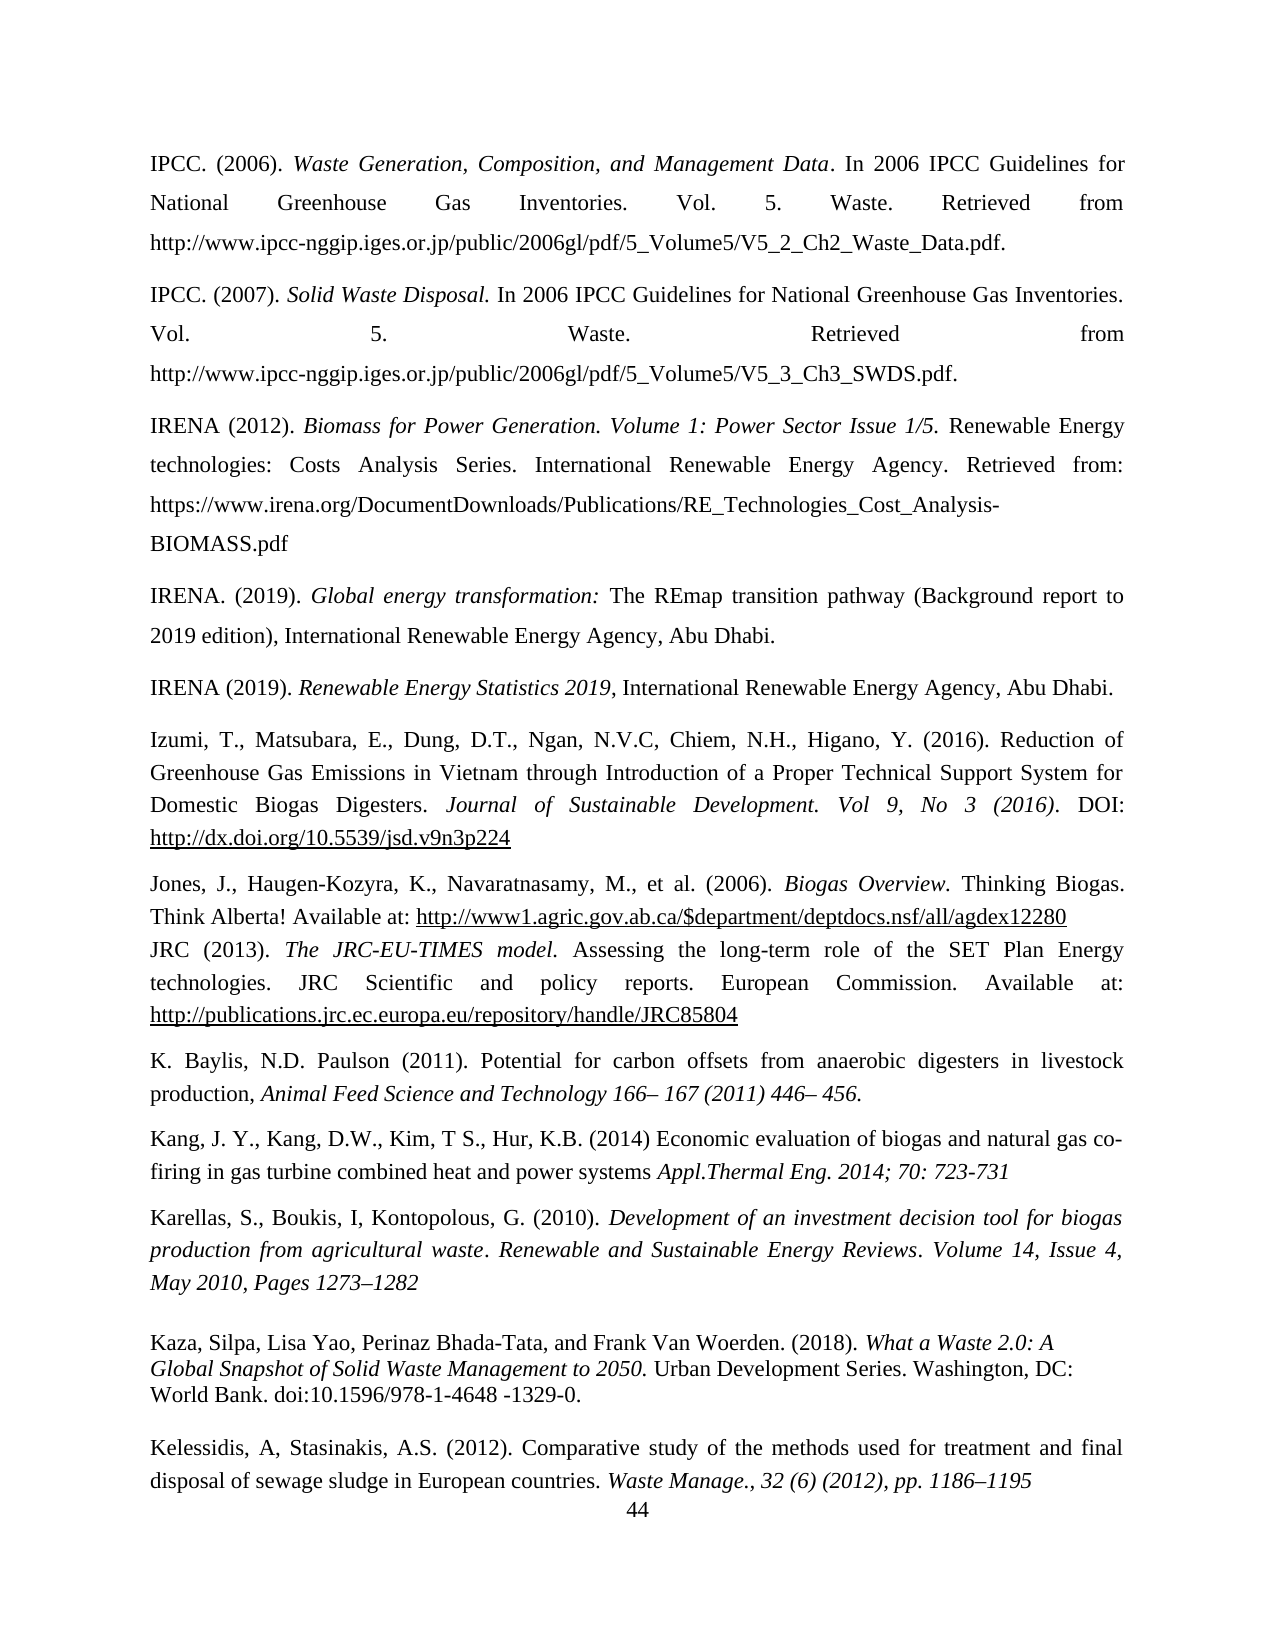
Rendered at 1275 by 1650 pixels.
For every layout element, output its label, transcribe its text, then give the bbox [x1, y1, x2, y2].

text Kaza, Silpa, Lisa Yao, Perinaz Bhada-Tata, and Frank Van Woerden. (2018). What a Waste 2.0: A Global Snapshot of Solid Waste Management to 2050. Urban Development Series. Washington, DC: World Bank. doi:10.1596/978-1-4648 -1329-0. [150, 1329, 1125, 1408]
text Izumi, T., Matsubara, E., Dung, D.T., Ngan, N.V.C, Chiem, N.H., Higano, Y. (2016). Reduction of Greenhouse Gas Emissions in Vietnam through Introduction of a Proper Technical Support System for Domestic Biogas Digesters. Journal of Sustainable Development. Vol 9, No 3 (2016). DOI: http://dx.doi.org/10.5539/jsd.v9n3p224 [150, 726, 1125, 851]
text IRENA (2012). Biomass for Power Generation. Volume 1: Power Sector Issue 1/5. Renewable Energy technologies: Costs Analysis Series. International Renewable Energy Agency. Retrieved from: https://www.irena.org/DocumentDownloads/Publications/RE_Technologies_Cost_Analysis-BIOMASS.pdf [150, 412, 1125, 557]
text Jones, J., Haugen-Kozyra, K., Navaratnasamy, M., et al. (2006). Biogas Overview. Thinking Biogas. Think Alberta! Available at: http://www1.agric.gov.ab.ca/$department/deptdocs.nsf/all/agdex12280 [150, 870, 1125, 929]
text JRC (2013). The JRC-EU-TIMES model. Assessing the long-term role of the SET Plan Energy technologies. JRC Scientific and policy reports. European Commission. Available at: http://publications.jrc.ec.europa.eu/repository/handle/JRC85804 [150, 936, 1125, 1028]
text IRENA. (2019). Global energy transformation: The REmap transition pathway (Background report to 2019 edition), International Renewable Energy Agency, Abu Dhabi. [150, 582, 1125, 648]
text Kelessidis, A, Stasinakis, A.S. (2012). Comparative study of the methods used for treatment and final disposal of sewage sludge in European countries. Waste Manage., 32 (6) (2012), pp. 1186–1195 [150, 1434, 1125, 1493]
text Karellas, S., Boukis, I, Kontopolous, G. (2010). Development of an investment decision tool for biogas production from agricultural waste. Renewable and Sustainable Energy Reviews. Volume 14, Issue 4, May 2010, Pages 1273–1282 [150, 1204, 1125, 1296]
text IRENA (2019). Renewable Energy Statistics 2019, International Renewable Energy Agency, Abu Dhabi. [150, 674, 1125, 700]
text Kang, J. Y., Kang, D.W., Kim, T S., Hur, K.B. (2014) Economic evaluation of biogas and natural gas co-firing in gas turbine combined heat and power systems Appl.Thermal Eng. 2014; 70: 723-731 [150, 1125, 1125, 1184]
text IPCC. (2006). Waste Generation, Composition, and Management Data. In 2006 IPCC Guidelines for National Greenhouse Gas Inventories. Vol. 5. Waste. Retrieved from http://www.ipcc-nggip.iges.or.jp/public/2006gl/pdf/5_Volume5/V5_2_Ch2_Waste_Data.pdf. [150, 150, 1125, 255]
text IPCC. (2007). Solid Waste Disposal. In 2006 IPCC Guidelines for National Greenhouse Gas Inventories. Vol. 5. Waste. Retrieved from http://www.ipcc-nggip.iges.or.jp/public/2006gl/pdf/5_Volume5/V5_3_Ch3_SWDS.pdf. [150, 281, 1125, 386]
text K. Baylis, N.D. Paulson (2011). Potential for carbon offsets from anaerobic digesters in livestock production, Animal Feed Science and Technology 166– 167 (2011) 446– 456. [150, 1047, 1125, 1106]
